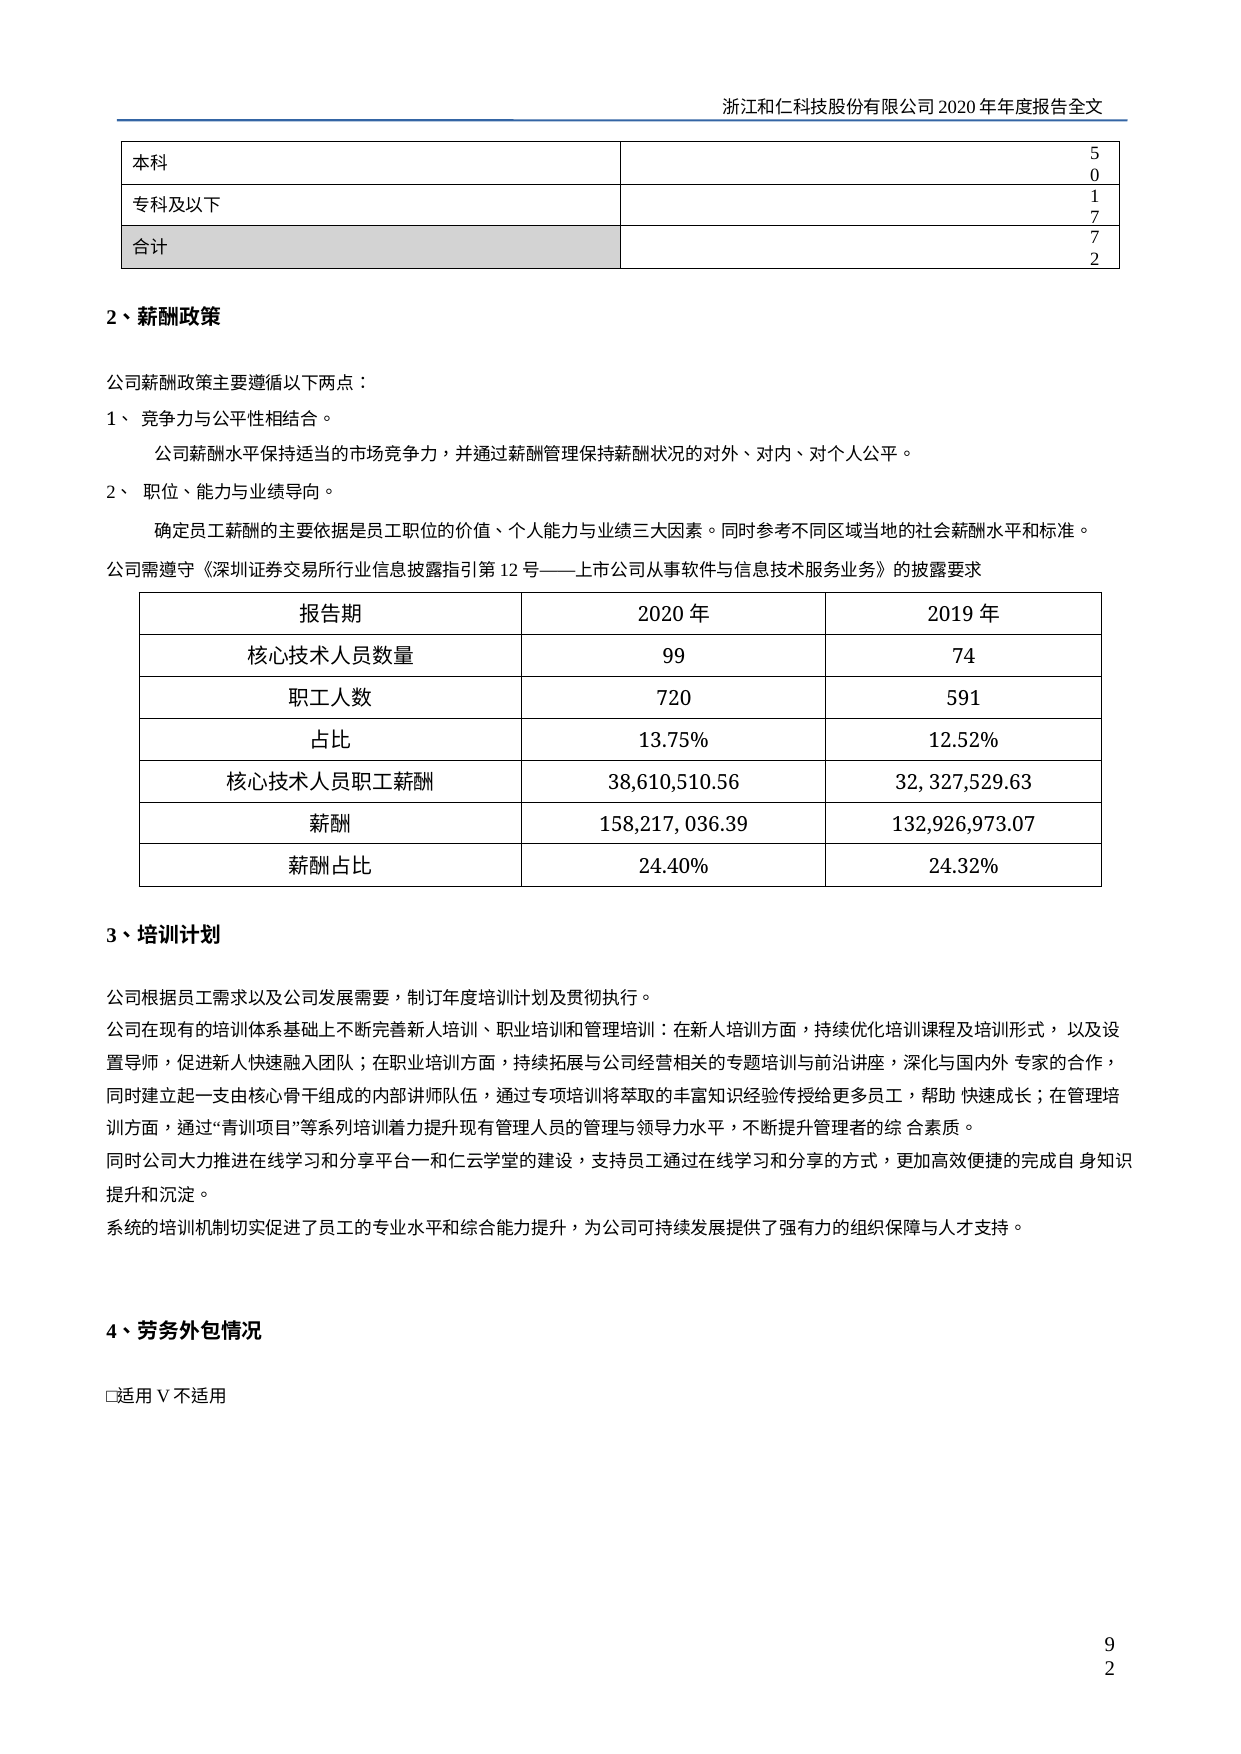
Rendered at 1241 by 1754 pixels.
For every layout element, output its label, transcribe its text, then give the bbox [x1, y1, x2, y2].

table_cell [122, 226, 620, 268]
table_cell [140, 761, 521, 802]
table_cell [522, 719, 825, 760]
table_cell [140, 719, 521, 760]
text 2、薪酬政策 [106, 302, 1134, 331]
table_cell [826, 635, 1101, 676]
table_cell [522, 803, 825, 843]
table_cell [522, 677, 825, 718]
text 公司根据员工需求以及公司发展需要，制订年度培训计划及贯彻执行。 [106, 978, 1134, 1011]
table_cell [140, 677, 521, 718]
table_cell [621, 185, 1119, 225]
text 公司在现有的培训体系基础上不断完善新人培训、职业培训和管理培训：在新人培训方面，持续优化培训课程及培训形式， 以及设置导师，促进新人快速融入团队；在职业培训方面，持续拓展与公司经营相关的专题培训与前沿讲座，深化与国内外 专家的合作，同时建立起一支由核心骨干组成的内部讲师队伍，通过专项培训将萃取的丰富知识经验传授给更多员工，帮助 快速成长；在管理培训方面，通过“青训项目”等系列培训着力提升现有管理人员的管理与领导力水平，不断提升管理者的综 合素质。 [106, 1011, 1134, 1141]
text 1、 竞争力与公平性相结合。 [106, 405, 1134, 431]
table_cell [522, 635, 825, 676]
text 3、培训计划 [106, 921, 1134, 949]
text □适用V不适用 [106, 1384, 1134, 1408]
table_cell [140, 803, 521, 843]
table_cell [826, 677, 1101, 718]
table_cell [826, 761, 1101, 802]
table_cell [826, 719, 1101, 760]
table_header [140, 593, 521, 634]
text 2、 职位、能力与业绩导向。 [106, 480, 1134, 504]
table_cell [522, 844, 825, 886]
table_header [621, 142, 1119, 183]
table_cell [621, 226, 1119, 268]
text 同时公司大力推进在线学习和分享平台一和仁云学堂的建设，支持员工通过在线学习和分享的方式，更加高效便捷的完成自 身知识提升和沉淀。 [106, 1141, 1134, 1208]
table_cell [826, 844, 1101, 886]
text 系统的培训机制切实促进了员工的专业水平和综合能力提升，为公司可持续发展提供了强有力的组织保障与人才支持。 [106, 1208, 1134, 1241]
text 确定员工薪酬的主要依据是员工职位的价值、个人能力与业绩三大因素。同时参考不同区域当地的社会薪酬水平和标准。 [106, 518, 1134, 543]
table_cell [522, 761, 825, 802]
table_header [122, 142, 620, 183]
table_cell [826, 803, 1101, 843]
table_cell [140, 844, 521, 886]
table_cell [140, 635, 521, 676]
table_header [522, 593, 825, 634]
text 公司需遵守《深圳证券交易所行业信息披露指引第12号——上市公司从事软件与信息技术服务业务》的披露要求 [106, 557, 1134, 581]
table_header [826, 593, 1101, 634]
text 公司薪酬政策主要遵循以下两点： [106, 370, 1134, 394]
text 公司薪酬水平保持适当的市场竞争力，并通过薪酬管理保持薪酬状况的对外、对内、对个人公平。 [106, 441, 1134, 465]
text 4、劳务外包情况 [106, 1316, 1134, 1344]
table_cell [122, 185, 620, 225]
